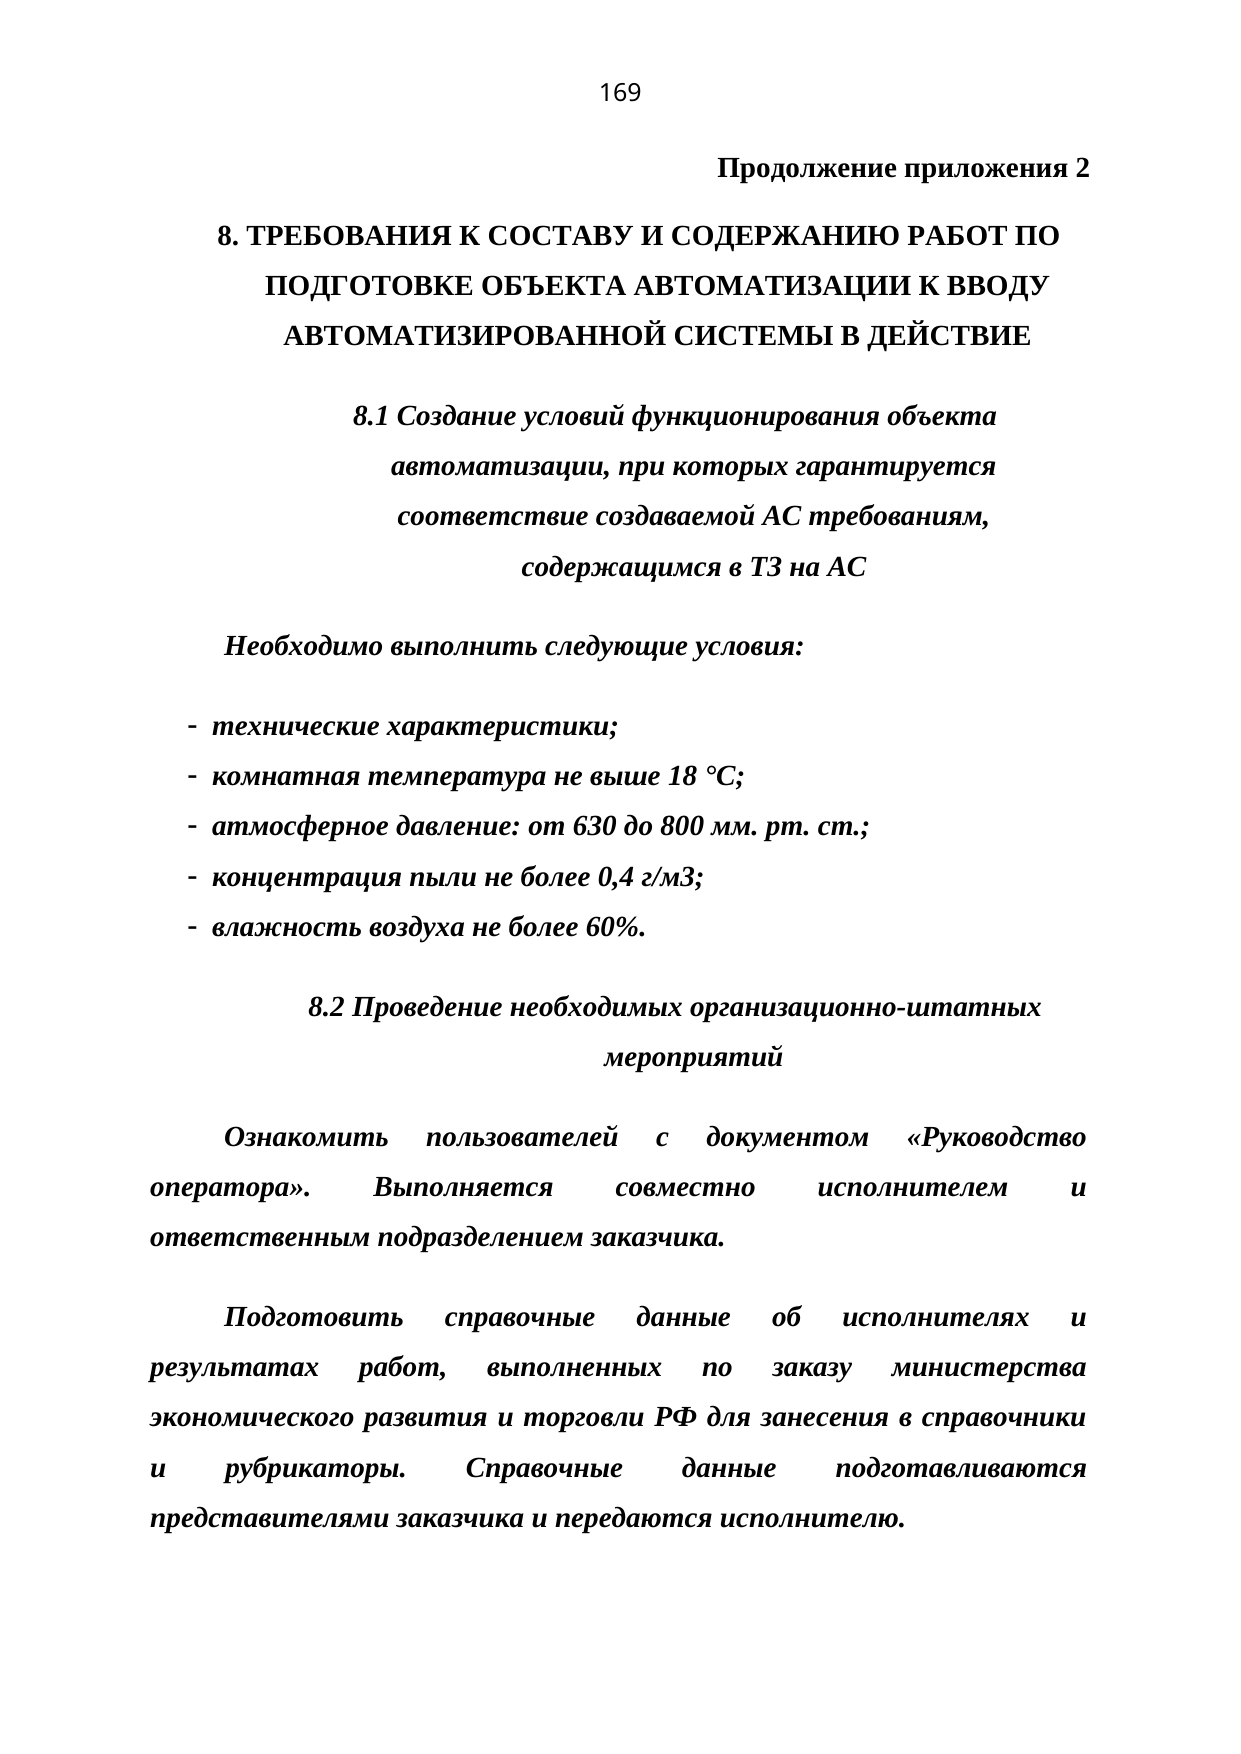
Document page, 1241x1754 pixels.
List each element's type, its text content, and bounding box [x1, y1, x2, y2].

list концентрация пыли не более 0,4 г/м3; [187, 859, 1090, 893]
list технические характеристики; [187, 708, 1090, 741]
list Требования к составу и содержанию работ по подготовке объекта автоматизации к вводу автоматизированной системы в действие [187, 218, 1090, 352]
text Ознакомить пользователей с документом «Руководство оператора». Выполняется совместно исполнителем и ответственным подразделением заказчика. [150, 1119, 1090, 1253]
text Необходимо выполнить следующие условия: [150, 628, 1090, 662]
list атмосферное давление: от 630 до 800 мм. рт. ст.; [187, 808, 1090, 842]
text Подготовить справочные данные об исполнителях и результатах работ, выполненных по заказу министерства экономического развития и торговли РФ для занесения в справочники и рубрикаторы. Справочные данные подготавливаются представителями заказчика и передаются исполнителю. [150, 1299, 1090, 1534]
list Проведение необходимых организационно-штатных мероприятий [262, 989, 1090, 1073]
text Продолжение приложения 2 [150, 150, 1090, 183]
list Создание условий функционирования объекта автоматизации, при которых гарантируется соответствие создаваемой АС требованиям, содержащимся в ТЗ на АС [262, 398, 1090, 582]
list влажность воздуха не более 60%. [187, 909, 1090, 943]
list комнатная температура не выше 18 °С; [187, 758, 1090, 792]
